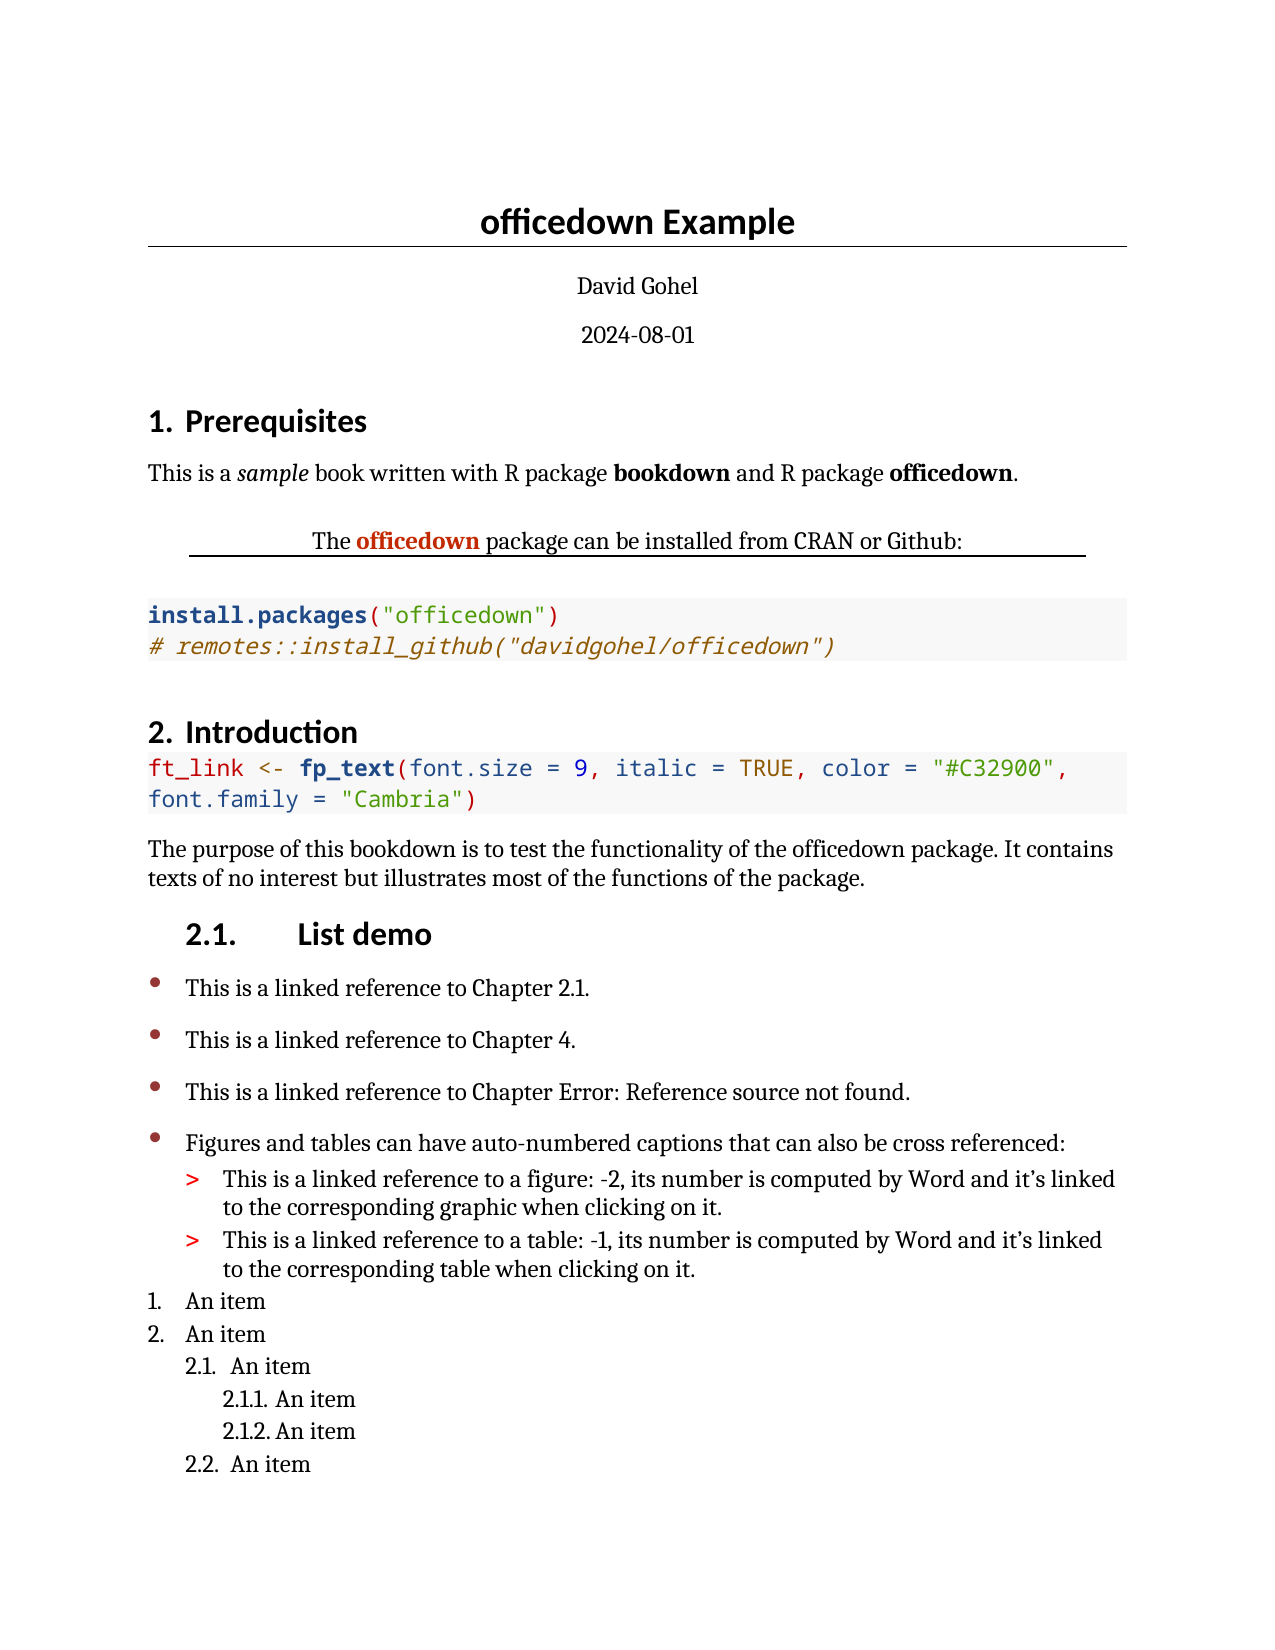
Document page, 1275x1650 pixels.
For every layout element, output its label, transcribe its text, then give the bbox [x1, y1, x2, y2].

list An item [223, 1384, 1127, 1413]
subtitle Prerequisites [148, 400, 1127, 441]
text The purpose of this bookdown is to test the functionality of the officedown package. It contains texts of no interest but illustrates most of the functions of the package. [148, 835, 1127, 893]
subtitle Introduction [148, 711, 1127, 752]
list Figures and tables can have auto-numbered captions that can also be cross referenced: [148, 1113, 1127, 1161]
subtitle List demo [185, 913, 1127, 954]
text The officedown package can be installed from CRAN or Github: [189, 530, 1086, 555]
text This is a sample book written with R package bookdown and R package officedown. [148, 459, 1127, 488]
list This is a linked reference to Chapter . [148, 958, 1127, 1006]
list This is a linked reference to Chapter . [148, 1061, 1127, 1109]
list An item [148, 1287, 1127, 1316]
text David Gohel [148, 272, 1127, 300]
list An item [185, 1352, 1127, 1381]
title officedown Example [148, 198, 1127, 246]
list An item [223, 1417, 1127, 1446]
text install.packages("officedown") # remotes::install_github("davidgohel/officedown") [148, 598, 1127, 661]
text ft_link <- fp_text(font.size = 9, italic = TRUE, color = "#C32900", font.family = "Cambria") [478, 752, 1127, 814]
list An item [148, 1319, 1127, 1348]
list This is a linked reference to a table: , its number is computed by Word and it’s linked to the corresponding table when clicking on it. [185, 1226, 1127, 1283]
list An item [185, 1449, 1127, 1478]
list This is a linked reference to Chapter . [148, 1009, 1127, 1057]
list This is a linked reference to a figure: , its number is computed by Word and it’s linked to the corresponding graphic when clicking on it. [185, 1164, 1127, 1222]
text 2024-08-01 [148, 321, 1127, 350]
